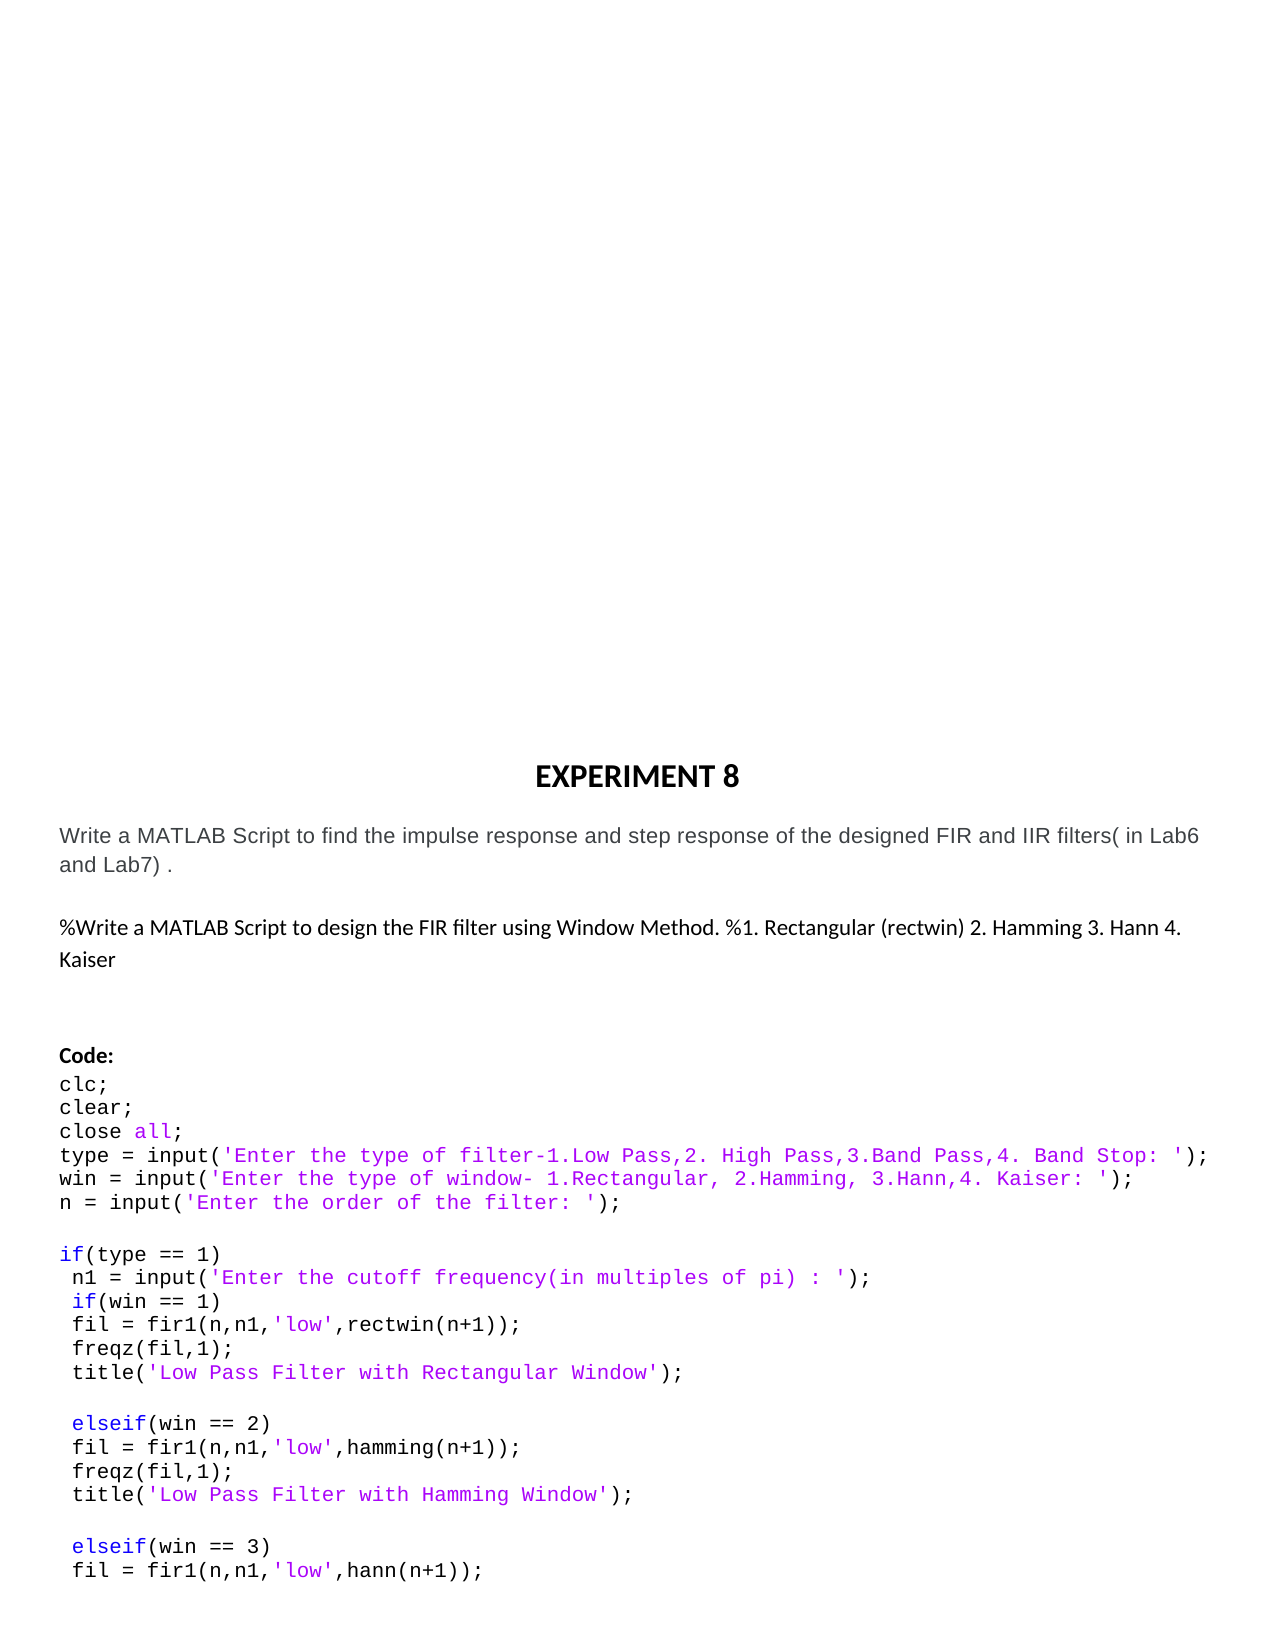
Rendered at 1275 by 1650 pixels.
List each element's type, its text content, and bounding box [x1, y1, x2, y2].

text win = input('Enter the type of window- 1.Rectangular, 2.Hamming, 3.Hann,4. Kaiser: '); [59, 1168, 1216, 1192]
text Code: [59, 1041, 1216, 1069]
text fil = fir1(n,n1,'low',rectwin(n+1)); [59, 1314, 1216, 1338]
text elseif(win == 3) [59, 1536, 1216, 1560]
text freqz(fil,1); [59, 1461, 1216, 1484]
text close all; [59, 1121, 1216, 1144]
text title('Low Pass Filter with Hamming Window'); [59, 1484, 1216, 1508]
text fil = fir1(n,n1,'low',hamming(n+1)); [59, 1437, 1216, 1461]
text freqz(fil,1); [59, 1338, 1216, 1362]
text title('Low Pass Filter with Rectangular Window'); [59, 1362, 1216, 1385]
text type = input('Enter the type of filter-1.Low Pass,2. High Pass,3.Band Pass,4. Band Stop: '); [59, 1144, 1216, 1168]
text EXPERIMENT 8 [59, 755, 1216, 796]
text Write a MATLAB Script to find the impulse response and step response of the designed FIR and IIR filters( in Lab6 and Lab7) . [59, 823, 1216, 877]
text fil = fir1(n,n1,'low',hann(n+1)); [59, 1560, 1216, 1583]
text if(type == 1) [59, 1243, 1216, 1267]
text if(win == 1) [59, 1291, 1216, 1314]
text n1 = input('Enter the cutoff frequency(in multiples of pi) : '); [59, 1267, 1216, 1291]
text clear; [59, 1097, 1216, 1121]
text elseif(win == 2) [59, 1413, 1216, 1437]
text clc; [59, 1074, 1216, 1097]
text n = input('Enter the order of the filter: '); [59, 1192, 1216, 1216]
text %Write a MATLAB Script to design the FIR filter using Window Method. %1. Rectangular (rectwin) 2. Hamming 3. Hann 4. Kaiser [59, 913, 1216, 973]
